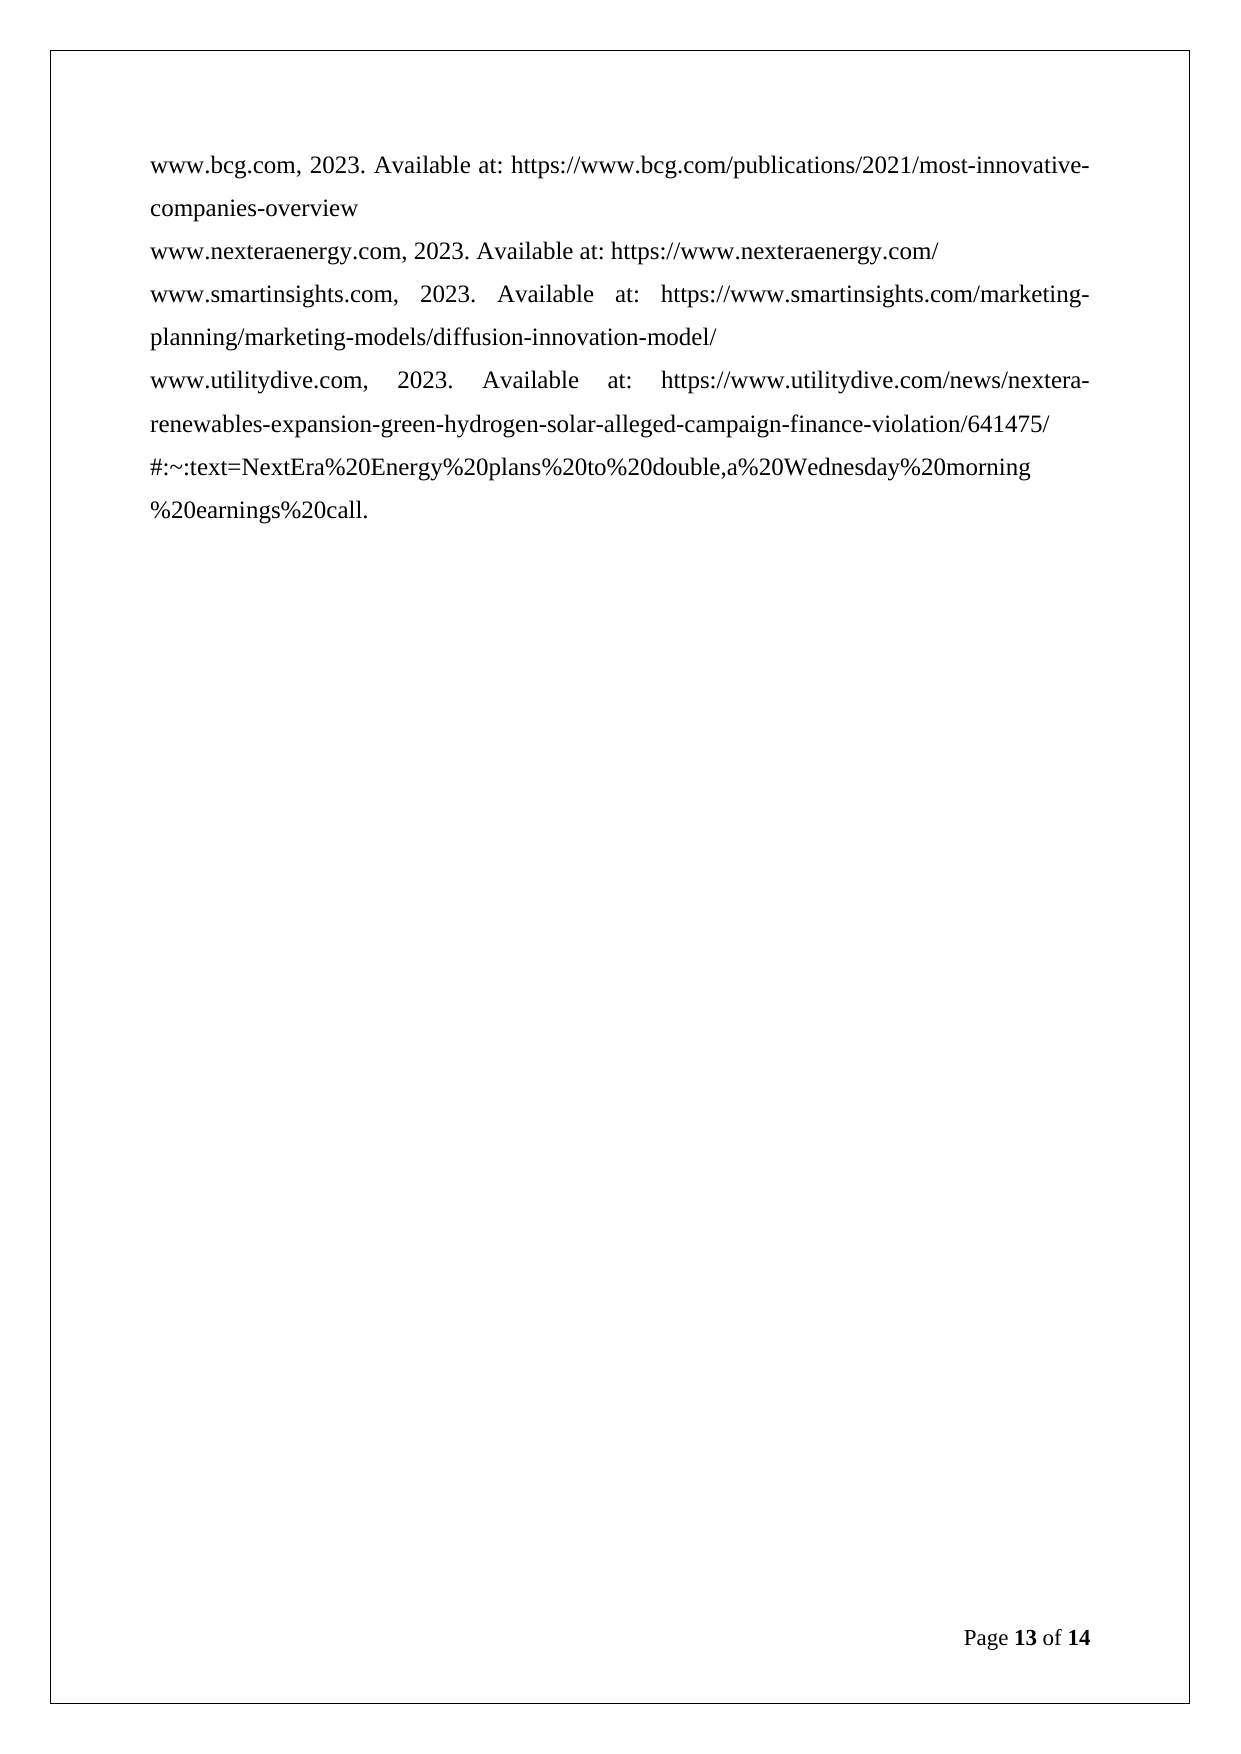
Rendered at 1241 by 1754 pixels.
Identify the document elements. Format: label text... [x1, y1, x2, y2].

text www.nexteraenergy.com, 2023. Available at: https://www.nexteraenergy.com/ [150, 236, 1090, 265]
text www.bcg.com, 2023. Available at: https://www.bcg.com/publications/2021/most-innovative-companies-overview [150, 150, 1090, 222]
text www.utilitydive.com, 2023. Available at: https://www.utilitydive.com/news/nextera-renewables-expansion-green-hydrogen-solar-alleged-campaign-finance-violation/641475/#:~:text=NextEra%20Energy%20plans%20to%20double,a%20Wednesday%20morning%20earnings%20call. [150, 366, 1090, 524]
text www.smartinsights.com, 2023. Available at: https://www.smartinsights.com/marketing-planning/marketing-models/diffusion-innovation-model/ [150, 279, 1090, 351]
